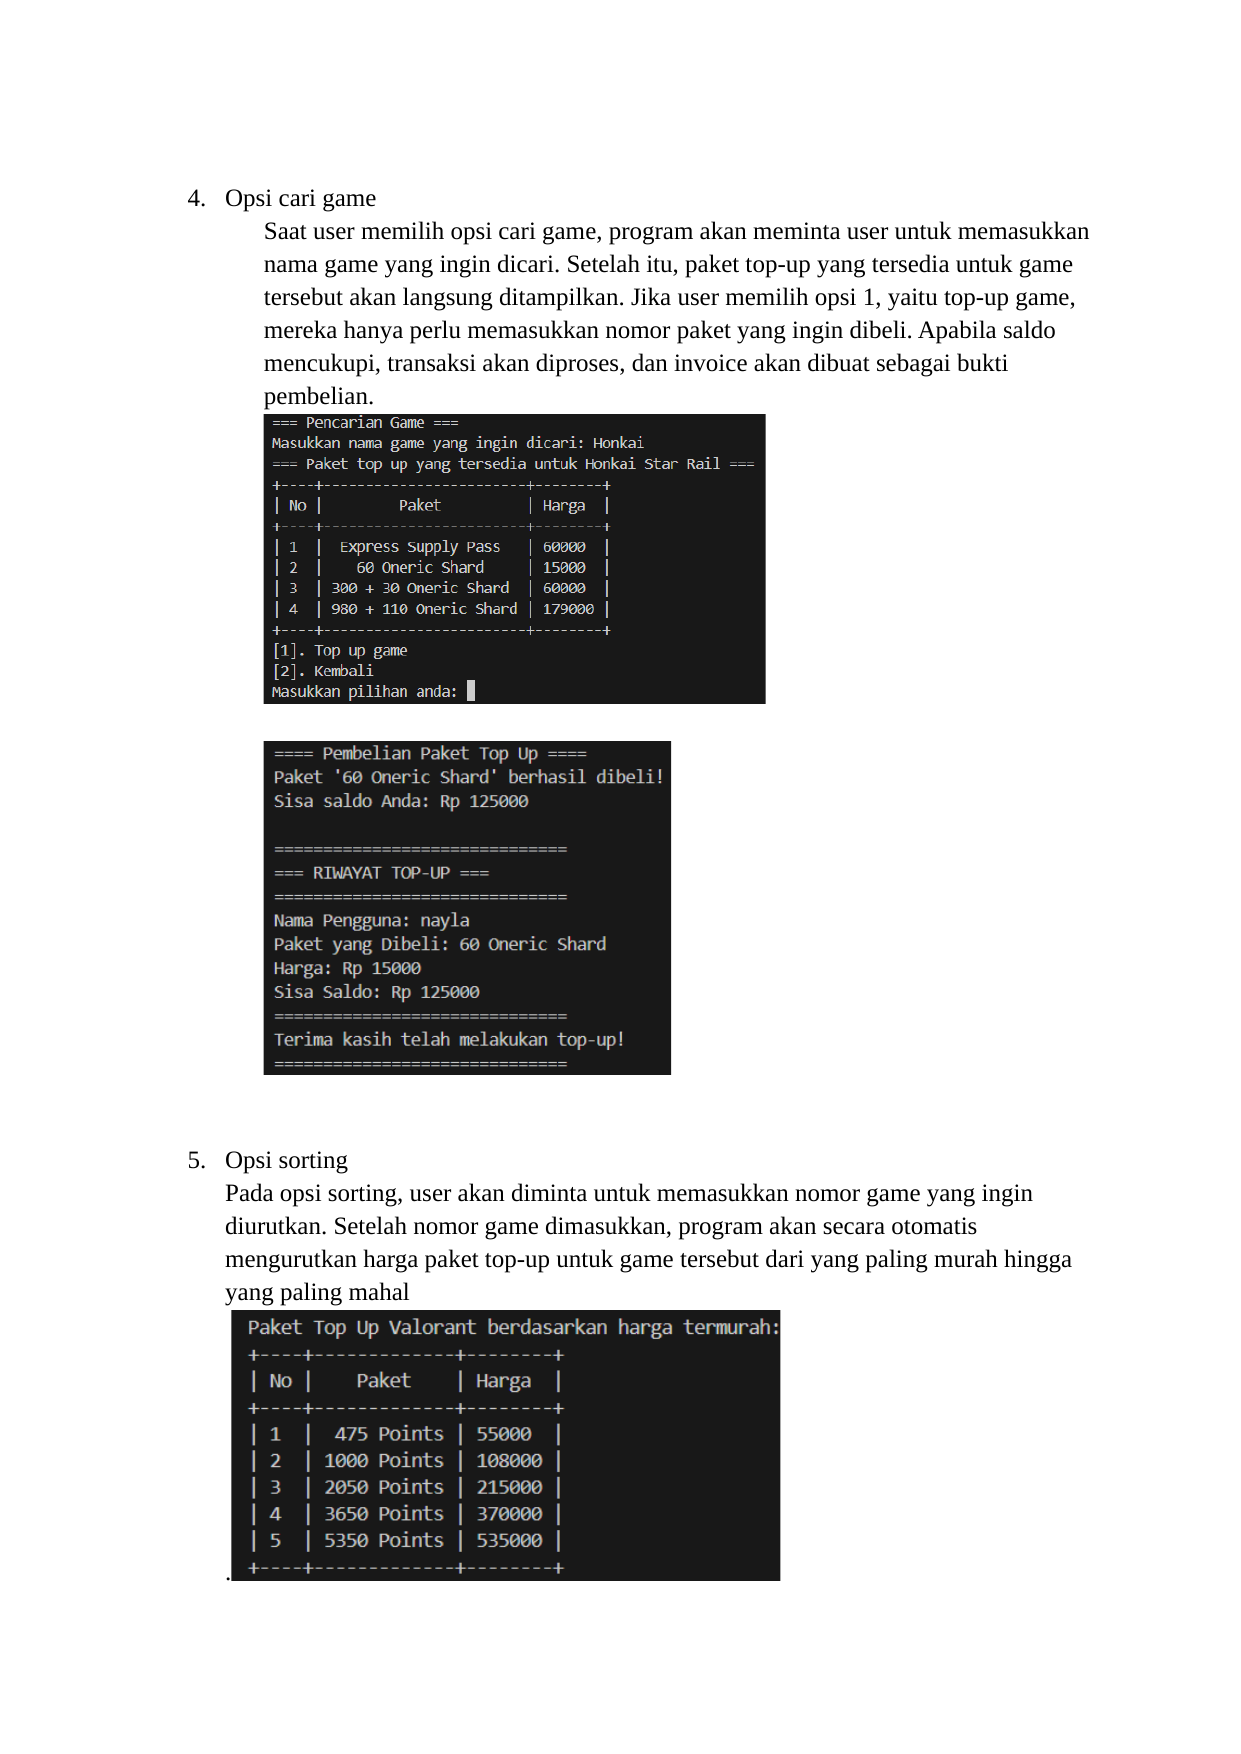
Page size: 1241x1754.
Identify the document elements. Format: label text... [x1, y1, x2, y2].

list Opsi cari game [187, 183, 1090, 212]
list Opsi sorting [187, 1145, 1090, 1174]
picture [263, 414, 766, 704]
list Saat user memilih opsi cari game, program akan meminta user untuk memasukkan nama game yang ingin dicari. Setelah itu, paket top-up yang tersedia untuk game tersebut akan langsung ditampilkan. Jika user memilih opsi 1, yaitu top-up game, mereka hanya perlu memasukkan nomor paket yang ingin dibeli. Apabila saldo mencukupi, transaksi akan diproses, dan invoice akan dibuat sebagai bukti pembelian. [264, 216, 1090, 410]
list Pada opsi sorting, user akan diminta untuk memasukkan nomor game yang ingin diurutkan. Setelah nomor game dimasukkan, program akan secara otomatis mengurutkan harga paket top-up untuk game tersebut dari yang paling murah hingga yang paling mahal [225, 1178, 1090, 1306]
picture [231, 1310, 781, 1581]
picture [263, 741, 672, 1075]
